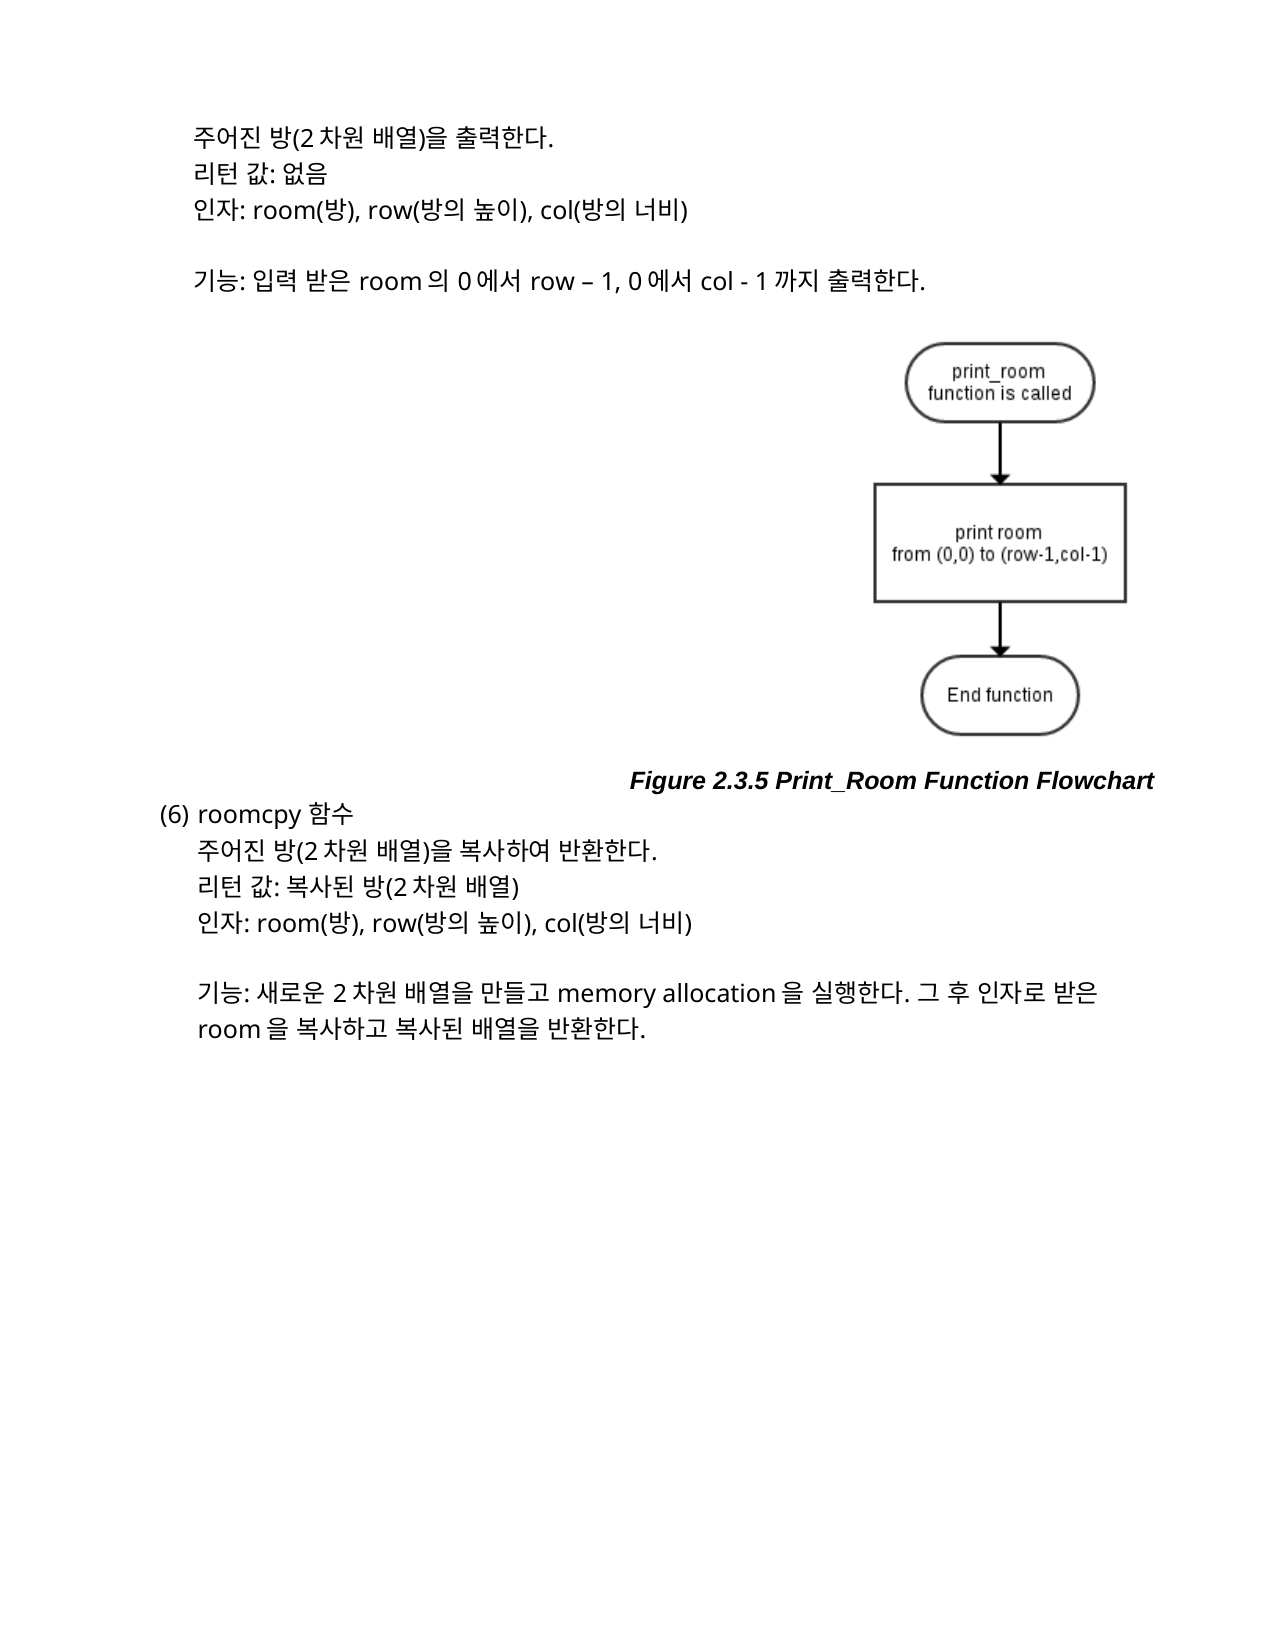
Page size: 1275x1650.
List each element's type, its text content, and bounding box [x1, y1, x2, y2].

list 주어진 방(2차원 배열)을 출력한다. [193, 118, 1157, 154]
list 기능: 새로운 2차원 배열을 만들고 memory allocation을 실행한다. 그 후 인자로 받은 room을 복사하고 복사된 배열을 반환한다. [197, 974, 1157, 1046]
list 리턴 값: 복사된 방(2차원 배열) [197, 867, 1157, 903]
list 기능: 입력 받은 room의 0에서 row – 1, 0에서 col - 1까지 출력한다. [193, 261, 1157, 297]
list roomcpy 함수 [160, 795, 1157, 831]
list 인자: room(방), row(방의 높이), col(방의 너비) [193, 191, 1157, 227]
list Figure 2.3.5 Print_Room Function Flowchart [193, 766, 1157, 795]
list 주어진 방(2차원 배열)을 복사하여 반환한다. [197, 831, 1157, 867]
picture [844, 297, 1157, 766]
list 리턴 값: 없음 [193, 154, 1157, 191]
list 인자: room(방), row(방의 높이), col(방의 너비) [197, 903, 1157, 940]
